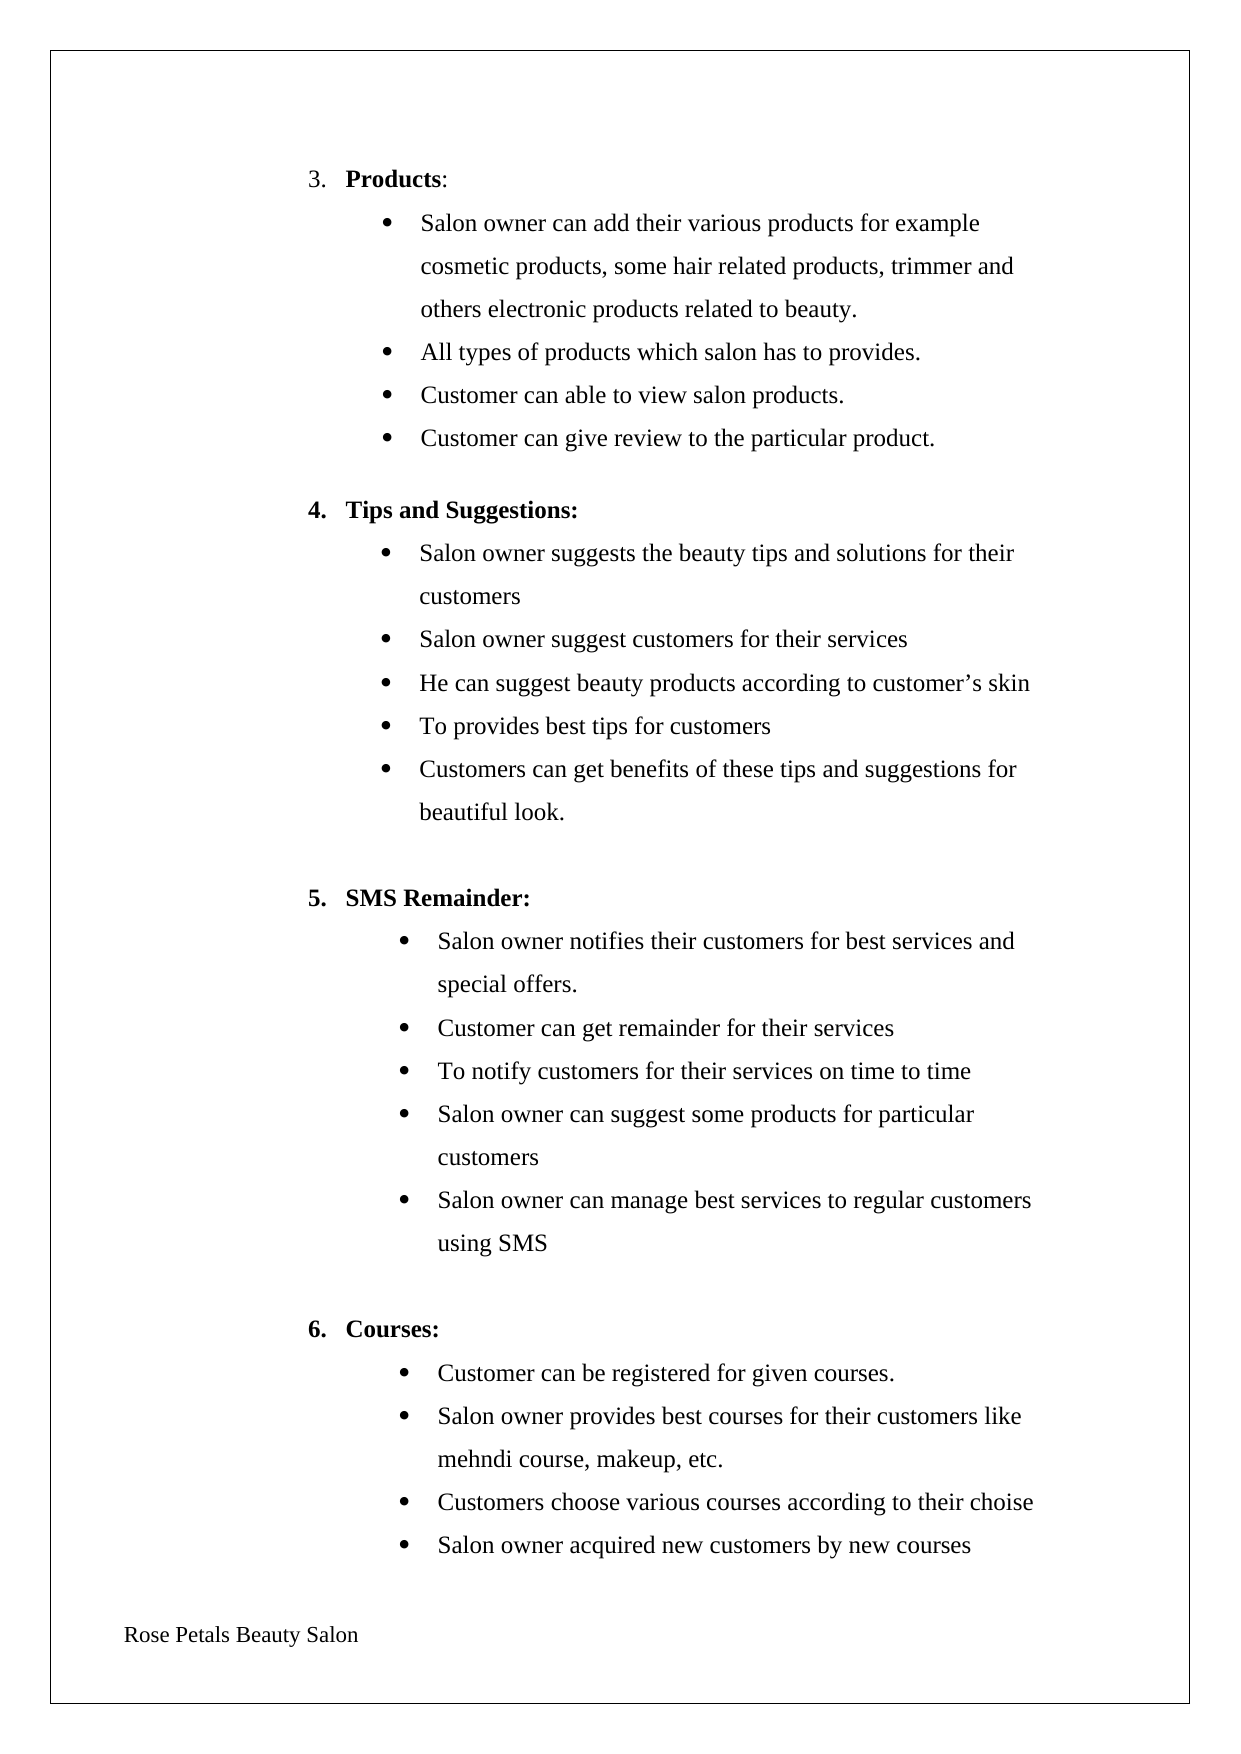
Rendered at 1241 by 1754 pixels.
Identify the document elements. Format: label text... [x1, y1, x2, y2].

list Customer can able to view salon products. [383, 380, 1065, 409]
list Salon owner can suggest some products for particular customers [400, 1099, 1065, 1171]
list Customer can be registered for given courses. [400, 1358, 1065, 1386]
list Salon owner provides best courses for their customers like mehndi course, makeup, etc. [400, 1401, 1065, 1473]
list Salon owner can manage best services to regular customers using SMS [400, 1185, 1065, 1257]
list SMS Remainder: [308, 883, 1065, 912]
list Salon owner suggests the beauty tips and solutions for their customers [382, 538, 1065, 610]
list He can suggest beauty products according to customer’s skin [382, 668, 1065, 696]
list Customer can get remainder for their services [400, 1013, 1065, 1041]
list Customers choose various courses according to their choise [400, 1487, 1065, 1516]
list Tips and Suggestions: [308, 495, 1065, 524]
list Products: [308, 164, 1065, 193]
list Salon owner can add their various products for example cosmetic products, some hair related products, trimmer and others electronic products related to beauty. [383, 208, 1065, 323]
list Customer can give review to the particular product. [383, 423, 1065, 452]
list Salon owner suggest customers for their services [382, 624, 1065, 653]
list Customers can get benefits of these tips and suggestions for beautiful look. [382, 754, 1065, 826]
list Courses: [308, 1314, 1065, 1343]
list To provides best tips for customers [382, 711, 1065, 739]
list Salon owner acquired new customers by new courses [400, 1530, 1065, 1559]
list All types of products which salon has to provides. [383, 337, 1065, 366]
list To notify customers for their services on time to time [400, 1056, 1065, 1084]
list Salon owner notifies their customers for best services and special offers. [400, 926, 1065, 998]
